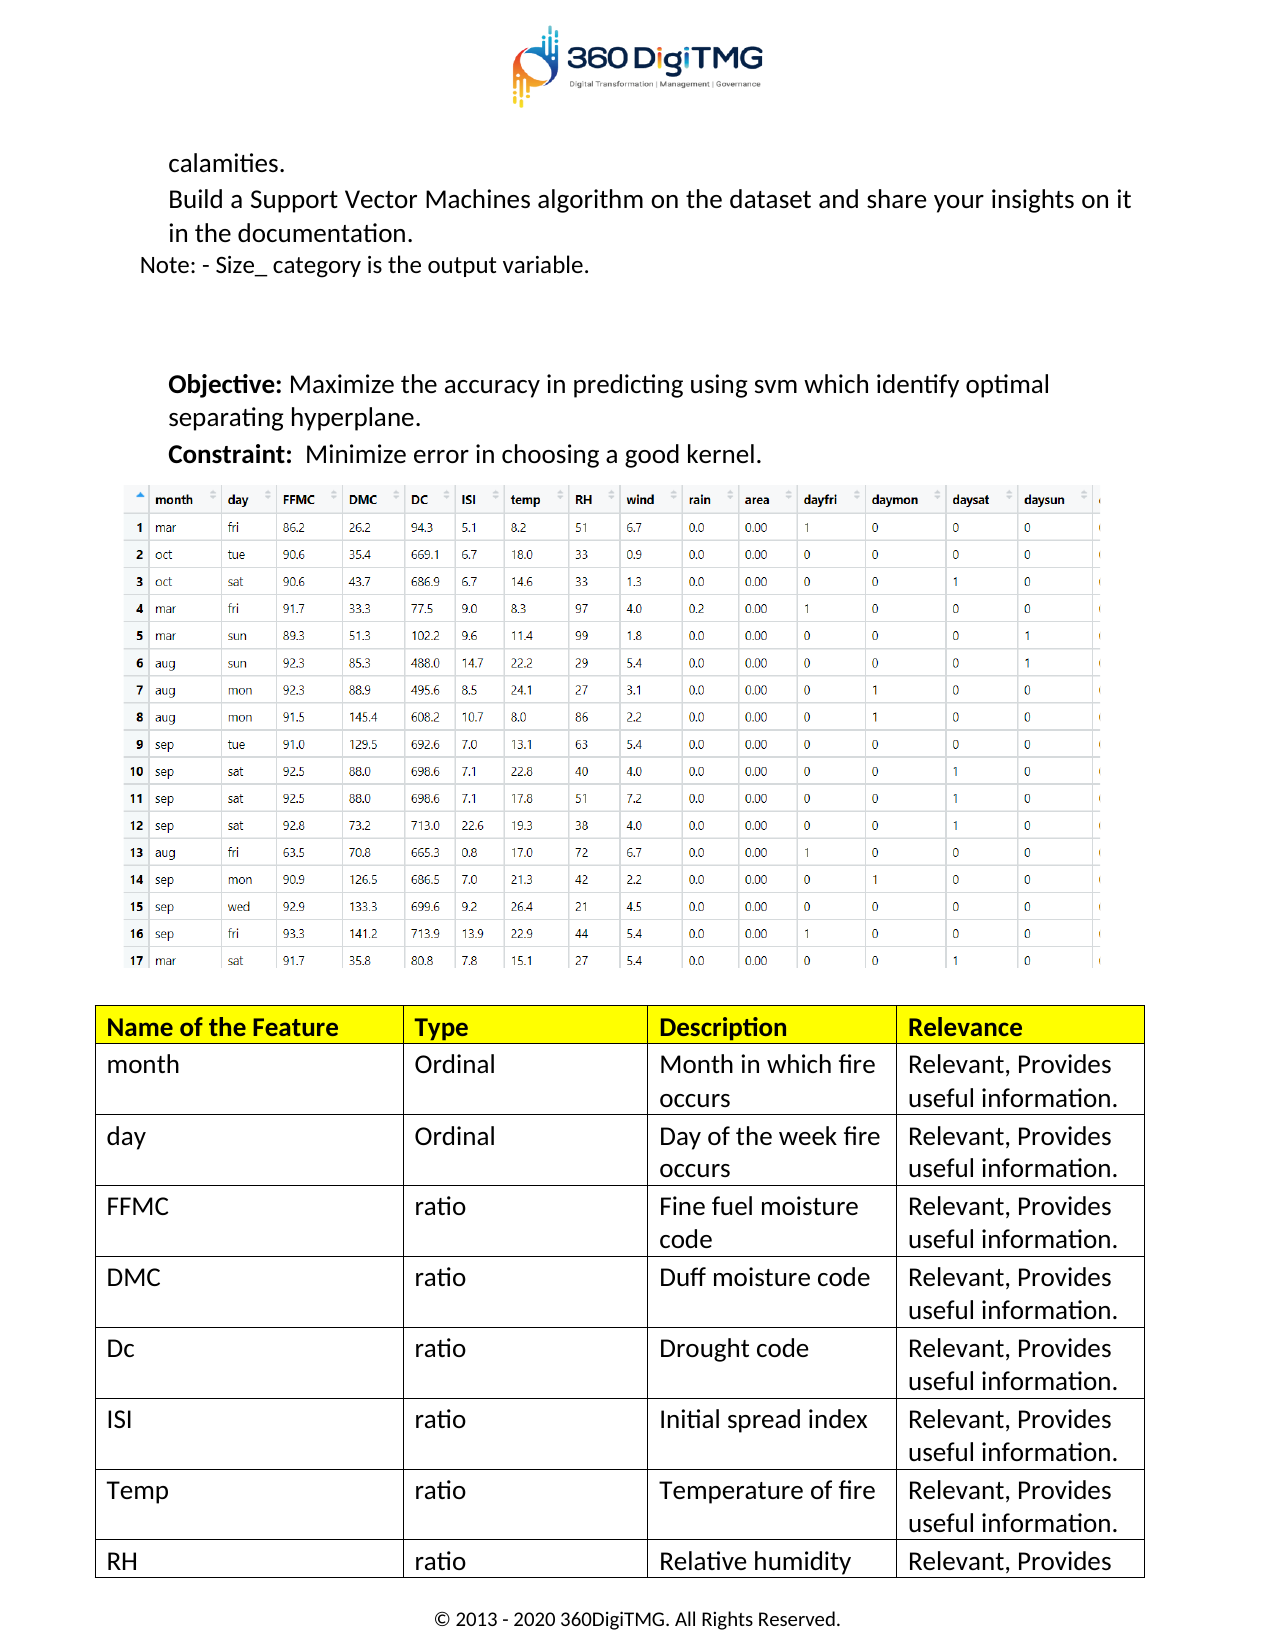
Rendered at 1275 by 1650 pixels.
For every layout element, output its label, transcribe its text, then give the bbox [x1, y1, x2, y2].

table_cell ratio [404, 1470, 647, 1539]
table_cell DMC [96, 1257, 403, 1327]
table_header Relevance [897, 1006, 1144, 1043]
table_header Name of the Feature [96, 1006, 403, 1043]
picture [123, 485, 1101, 968]
table_cell Temp [96, 1470, 403, 1539]
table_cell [897, 1540, 1144, 1577]
table_cell RH [96, 1540, 403, 1577]
table_cell Relevant, Provides useful information. [897, 1399, 1144, 1468]
text Build a Support Vector Machines algorithm on the dataset and share your insights on it in the documentation. [168, 183, 1133, 249]
table_cell Ordinal [404, 1044, 647, 1114]
table_cell Relevant, Provides useful information. [897, 1115, 1144, 1185]
table_cell ratio [404, 1328, 647, 1397]
table_cell month [96, 1044, 403, 1114]
picture [512, 25, 763, 108]
table_cell day [96, 1115, 403, 1185]
table_cell ratio [404, 1257, 647, 1327]
table_cell Day of the week fire occurs [648, 1115, 896, 1185]
table_cell FFMC [96, 1186, 403, 1256]
table_cell Relative humidity [648, 1540, 896, 1577]
text Note: - Size_ category is the output variable. [139, 249, 1133, 279]
table_cell Relevant, Provides useful information. [897, 1328, 1144, 1397]
table_cell Month in which fire occurs [648, 1044, 896, 1114]
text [168, 146, 1133, 179]
table_cell Ordinal [404, 1115, 647, 1185]
table_cell Relevant, Provides useful information. [897, 1044, 1144, 1114]
table_cell Relevant, Provides useful information. [897, 1257, 1144, 1327]
table_cell ISI [96, 1399, 403, 1468]
text Constraint: Minimize error in choosing a good kernel. [168, 437, 1133, 470]
table_header Description [648, 1006, 896, 1043]
table_cell ratio [404, 1540, 647, 1577]
table_cell Temperature of fire [648, 1470, 896, 1539]
table_cell Relevant, Provides useful information. [897, 1186, 1144, 1256]
table_cell Dc [96, 1328, 403, 1397]
table_cell Initial spread index [648, 1399, 896, 1468]
table_cell Fine fuel moisture code [648, 1186, 896, 1256]
table_cell ratio [404, 1186, 647, 1256]
table_header Type [404, 1006, 647, 1043]
table_cell Duff moisture code [648, 1257, 896, 1327]
table_cell ratio [404, 1399, 647, 1468]
text Objective: Maximize the accuracy in predicting using svm which identify optimal separating hyperplane. [168, 367, 1133, 433]
table_cell Drought code [648, 1328, 896, 1397]
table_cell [897, 1470, 1144, 1539]
